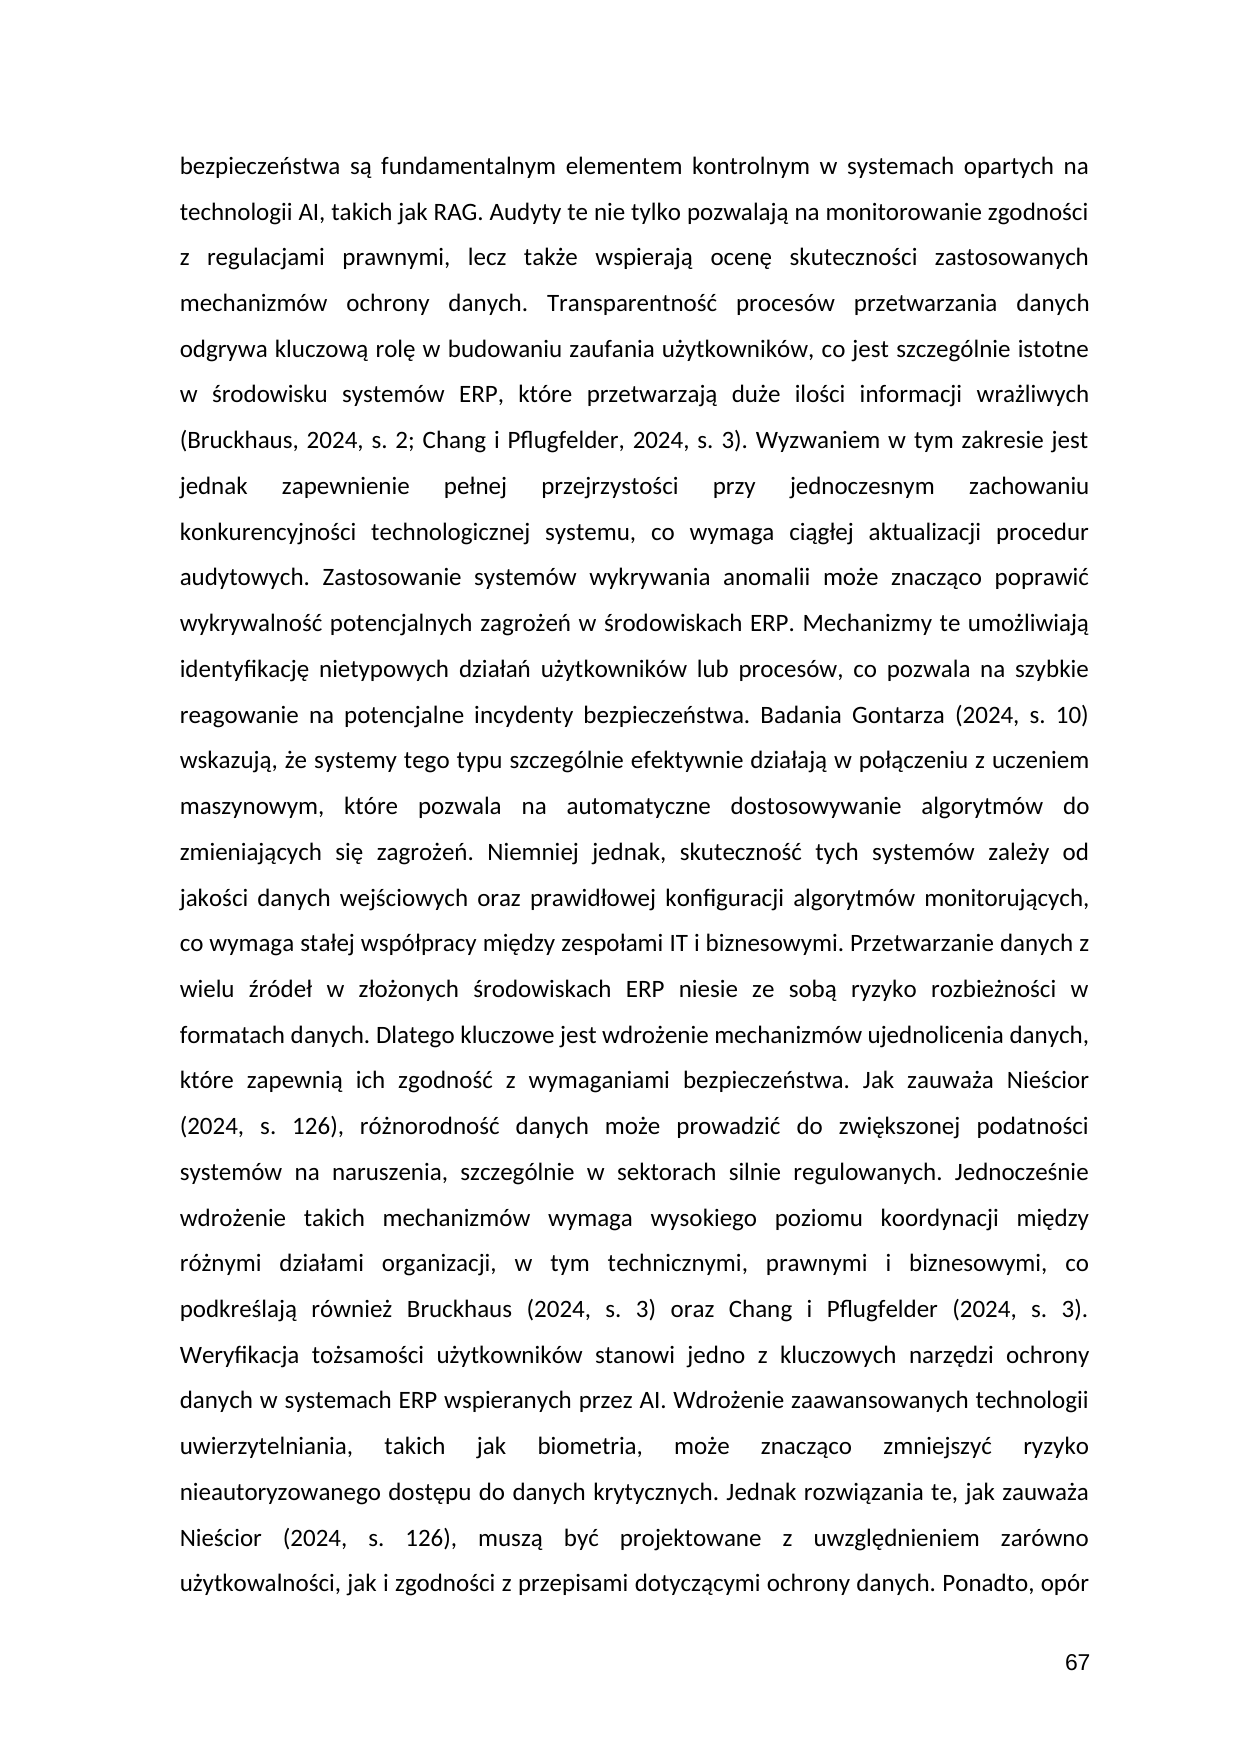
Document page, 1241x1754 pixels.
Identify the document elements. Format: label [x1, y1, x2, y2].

text [179, 150, 1090, 1598]
